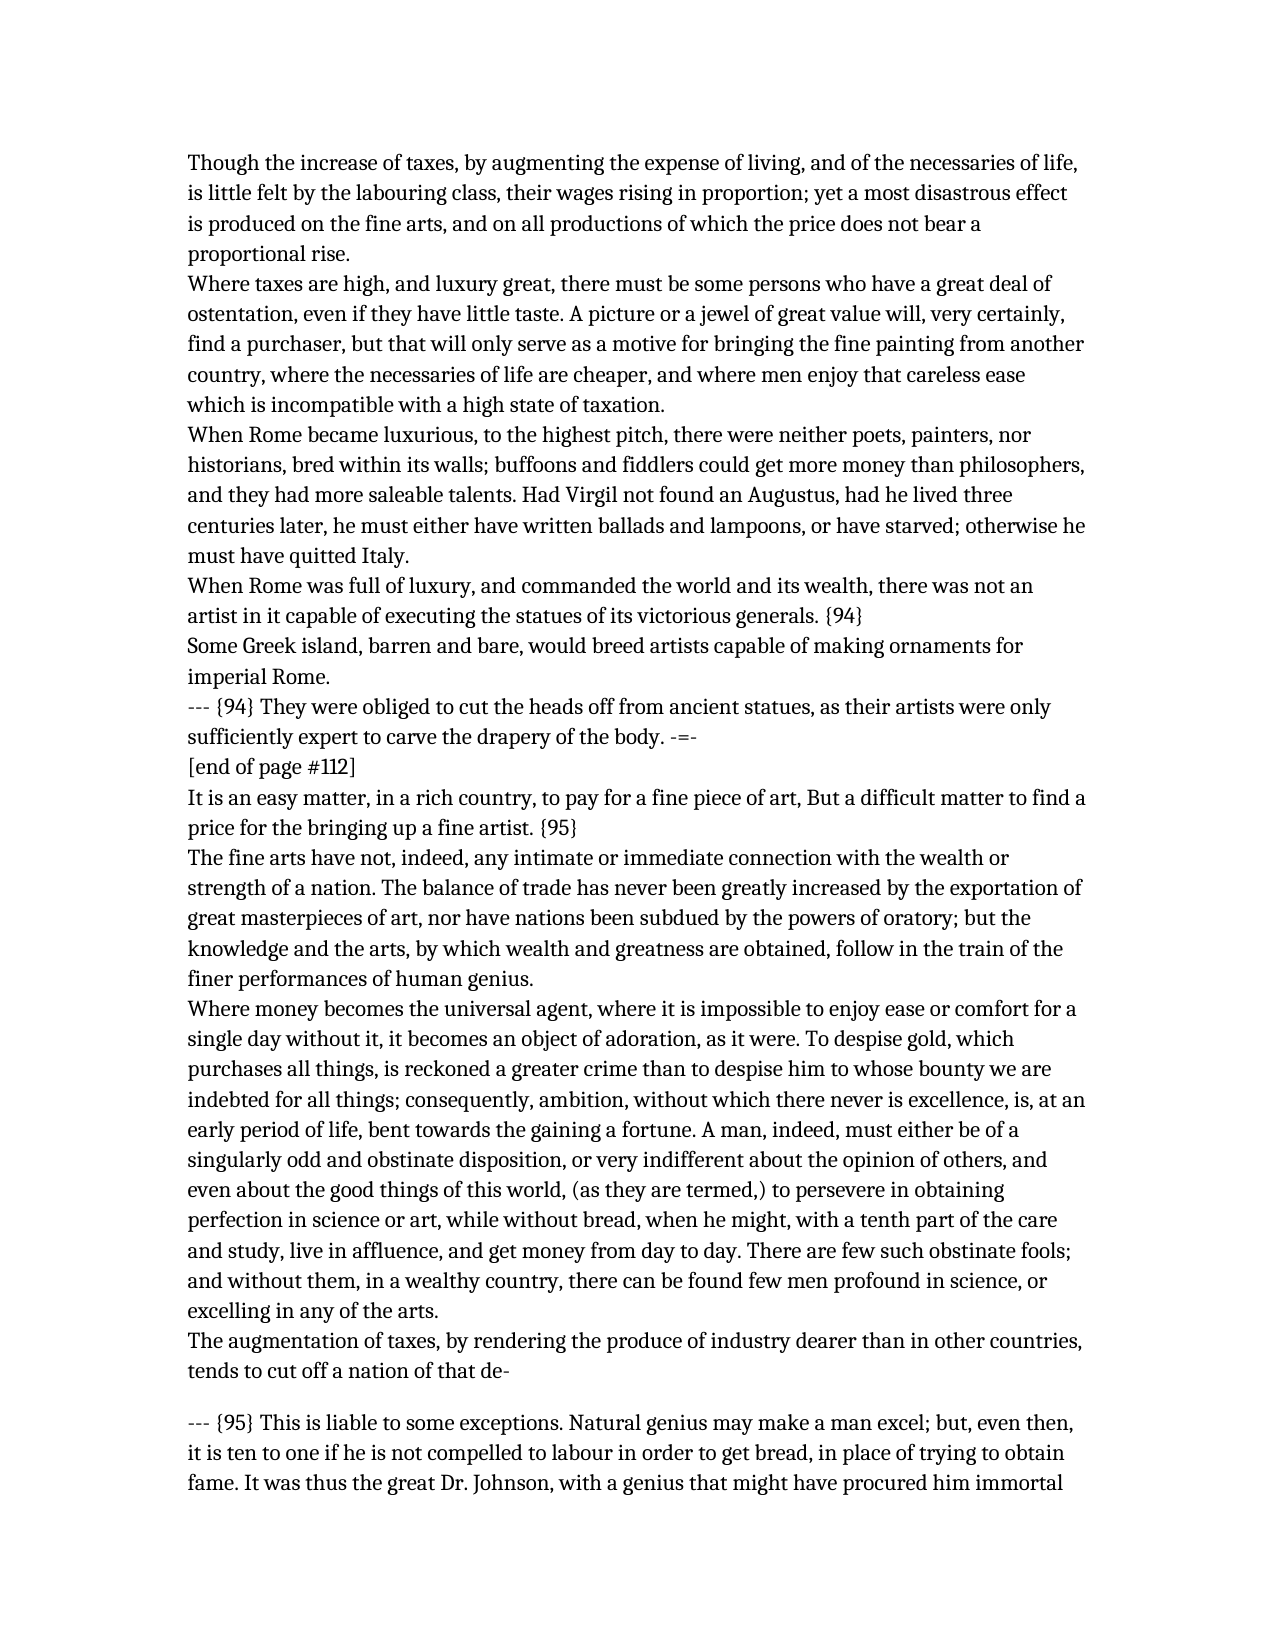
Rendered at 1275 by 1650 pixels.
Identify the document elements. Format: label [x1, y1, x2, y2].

text [187, 150, 1087, 1385]
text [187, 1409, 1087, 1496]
